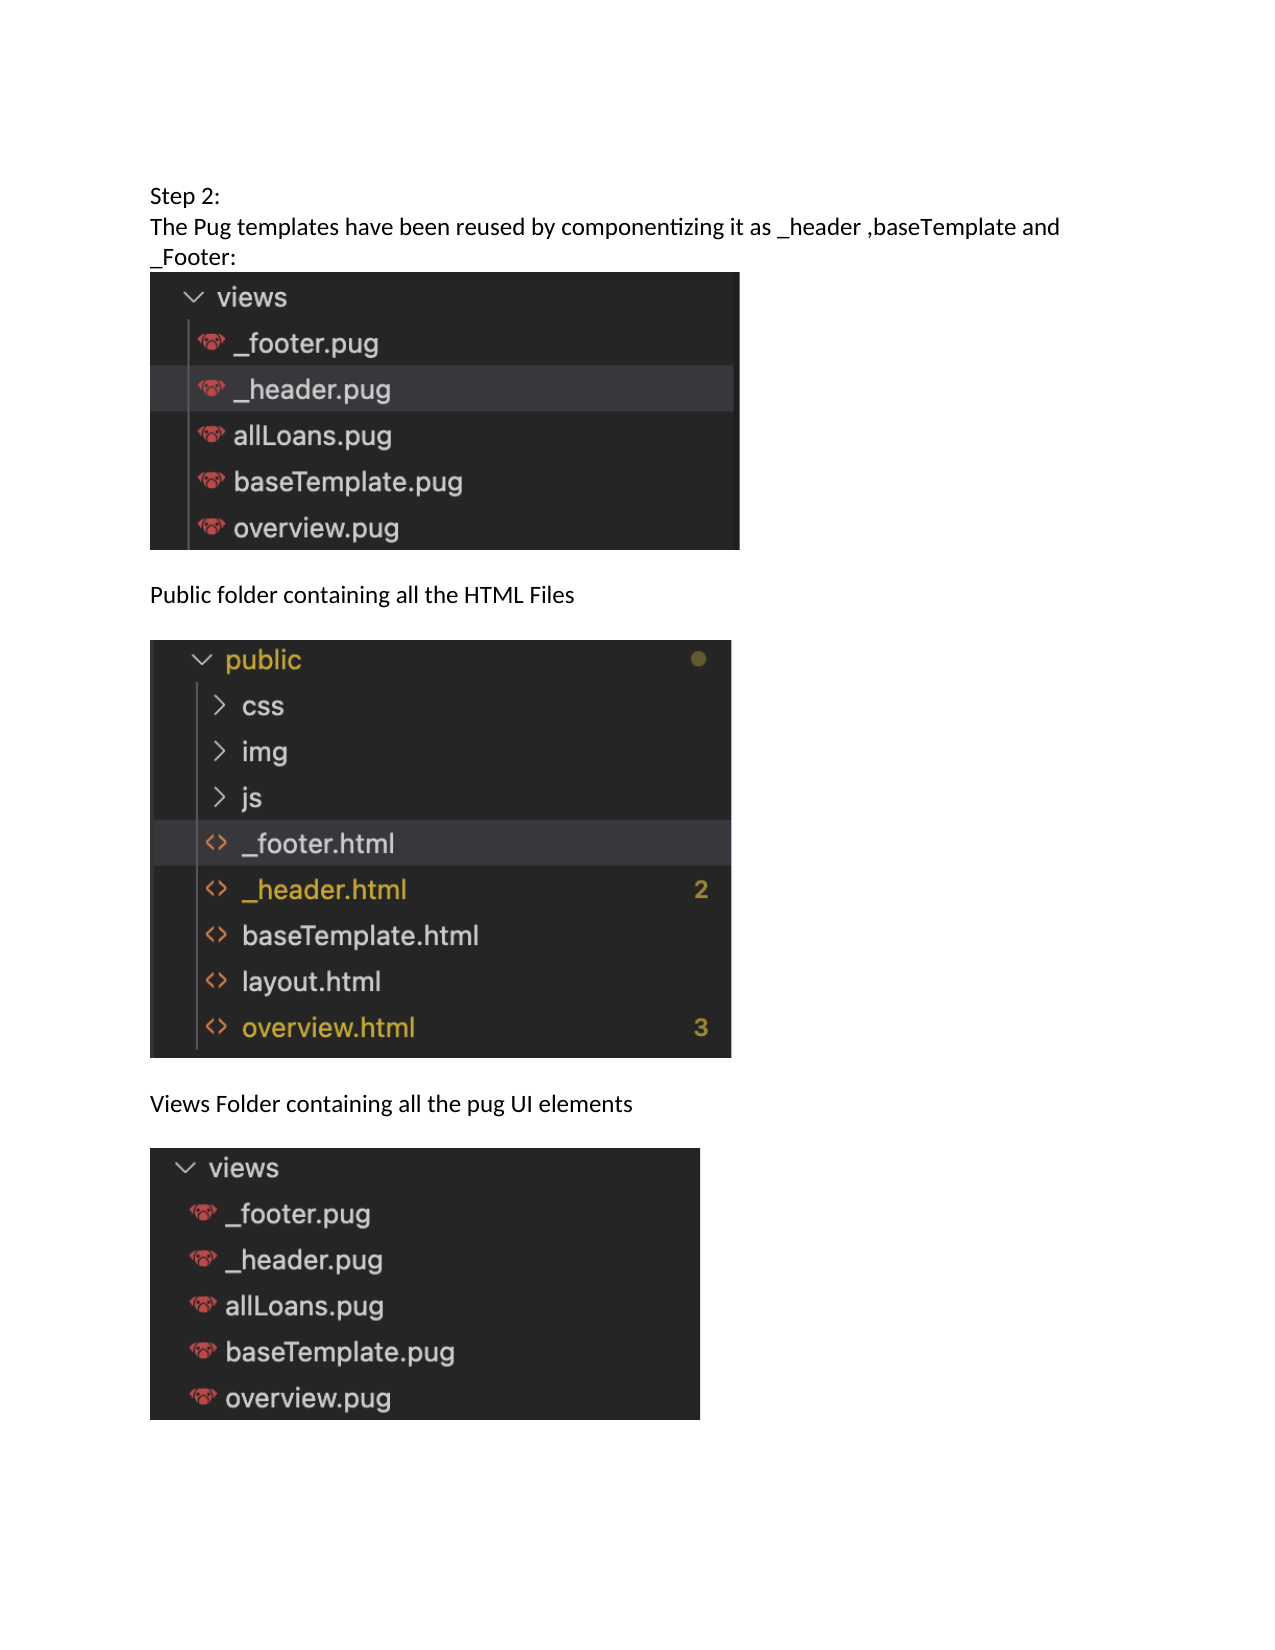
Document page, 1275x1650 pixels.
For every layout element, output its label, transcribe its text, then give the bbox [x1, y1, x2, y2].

picture [150, 272, 740, 550]
text Views Folder containing all the pug UI elements [150, 1088, 1125, 1118]
picture [150, 1148, 700, 1420]
text Step 2: [150, 181, 1125, 211]
text Public folder containing all the HTML Files [150, 580, 1125, 610]
text The Pug templates have been reused by componentizing it as _header ,baseTemplate and _Footer: [150, 211, 1125, 272]
picture [150, 640, 732, 1058]
